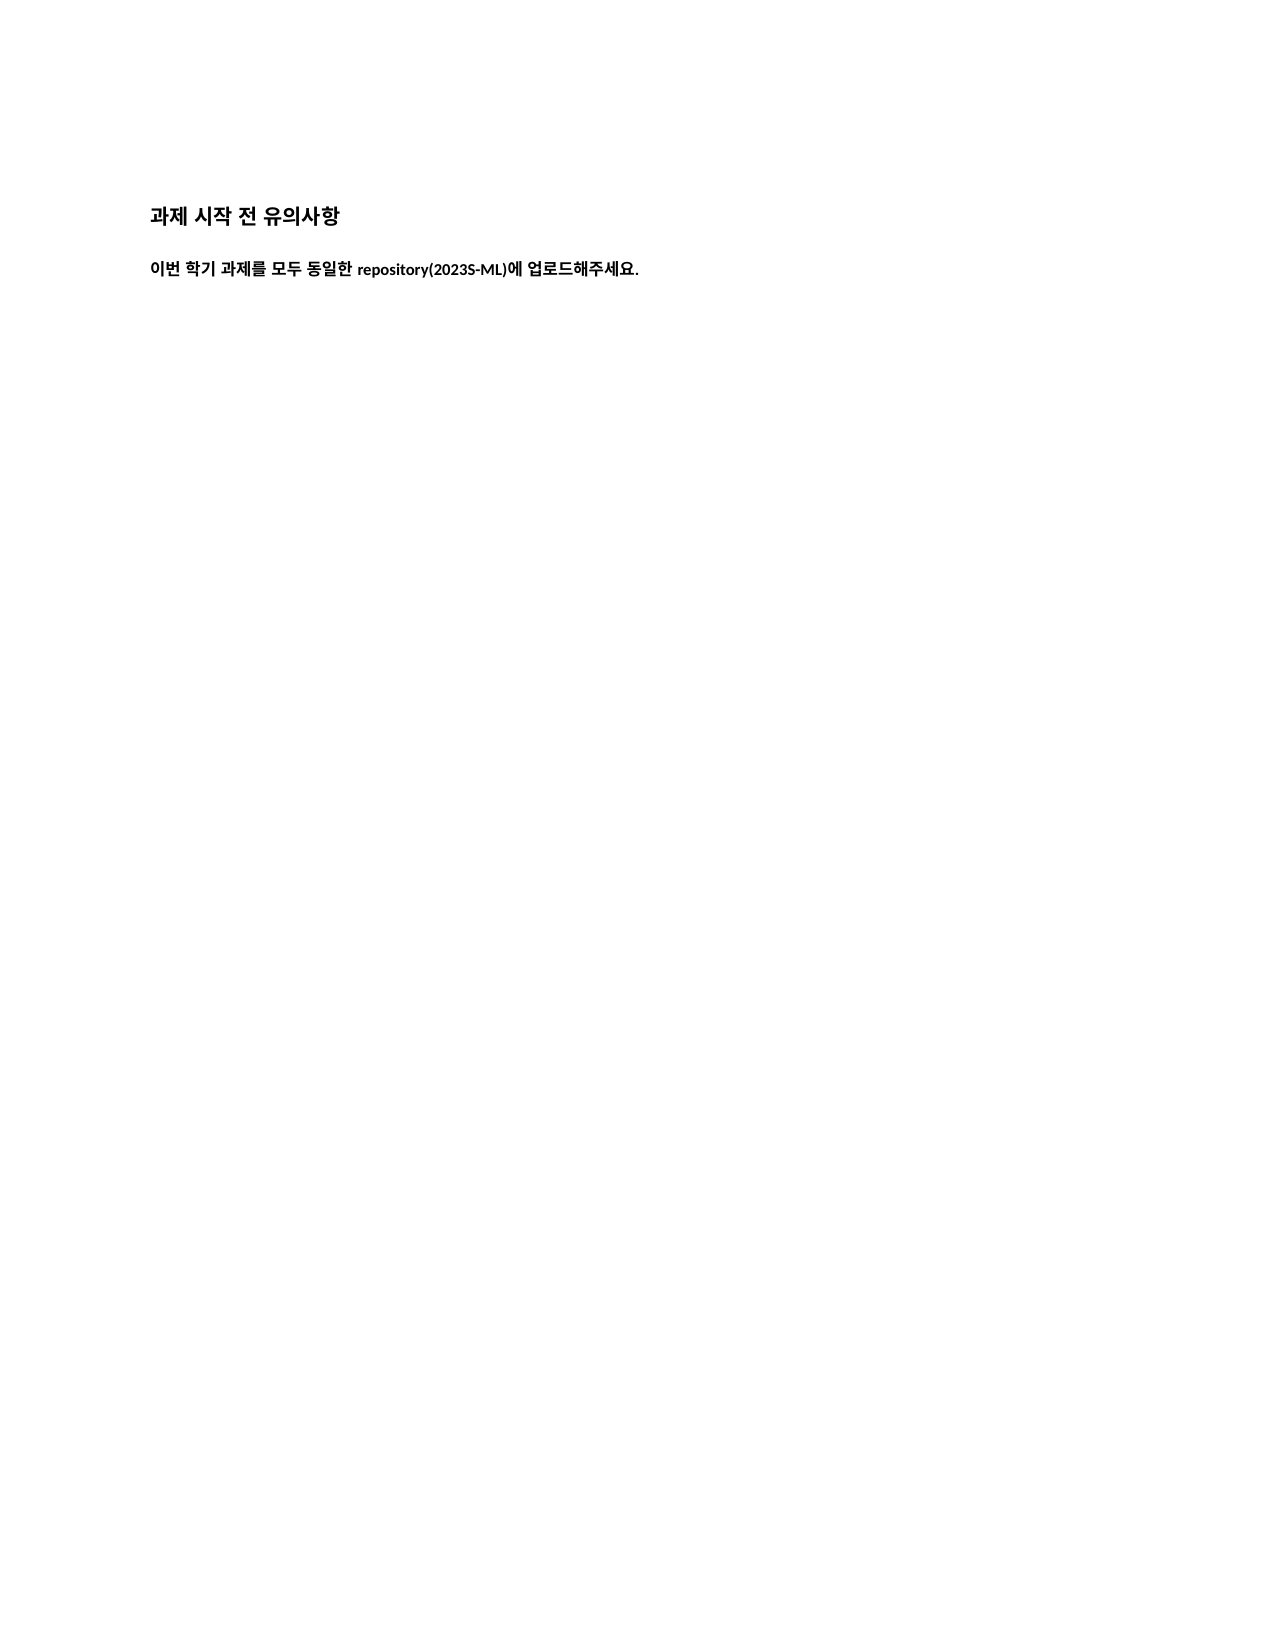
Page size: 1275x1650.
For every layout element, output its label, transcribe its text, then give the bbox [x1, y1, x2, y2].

list 이번 학기 과제를 모두 동일한 repository(2023S-ML)에 업로드해주세요. [150, 256, 1125, 280]
list 과제 시작 전 유의사항 [150, 200, 1125, 230]
